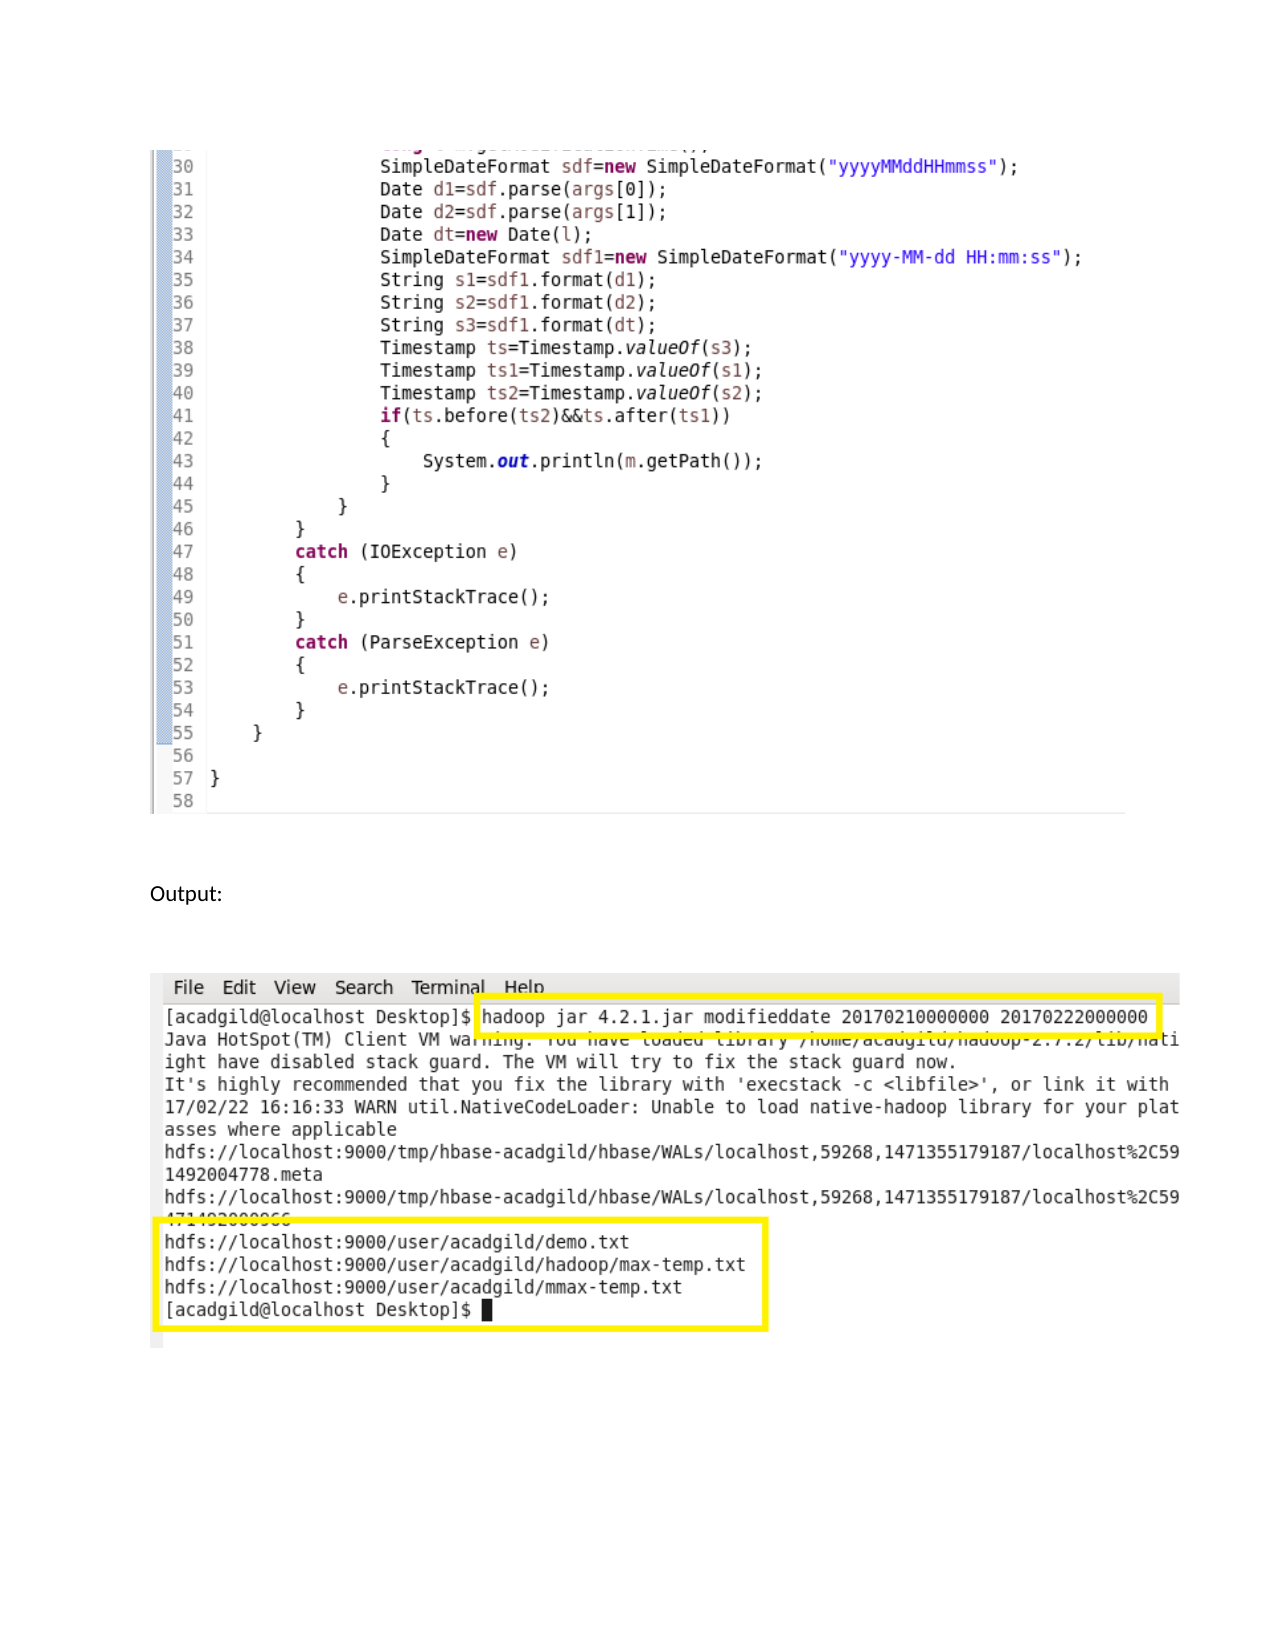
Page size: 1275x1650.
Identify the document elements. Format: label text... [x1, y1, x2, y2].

picture [150, 150, 1125, 814]
text Output: [150, 879, 1125, 907]
picture [150, 973, 1180, 1348]
